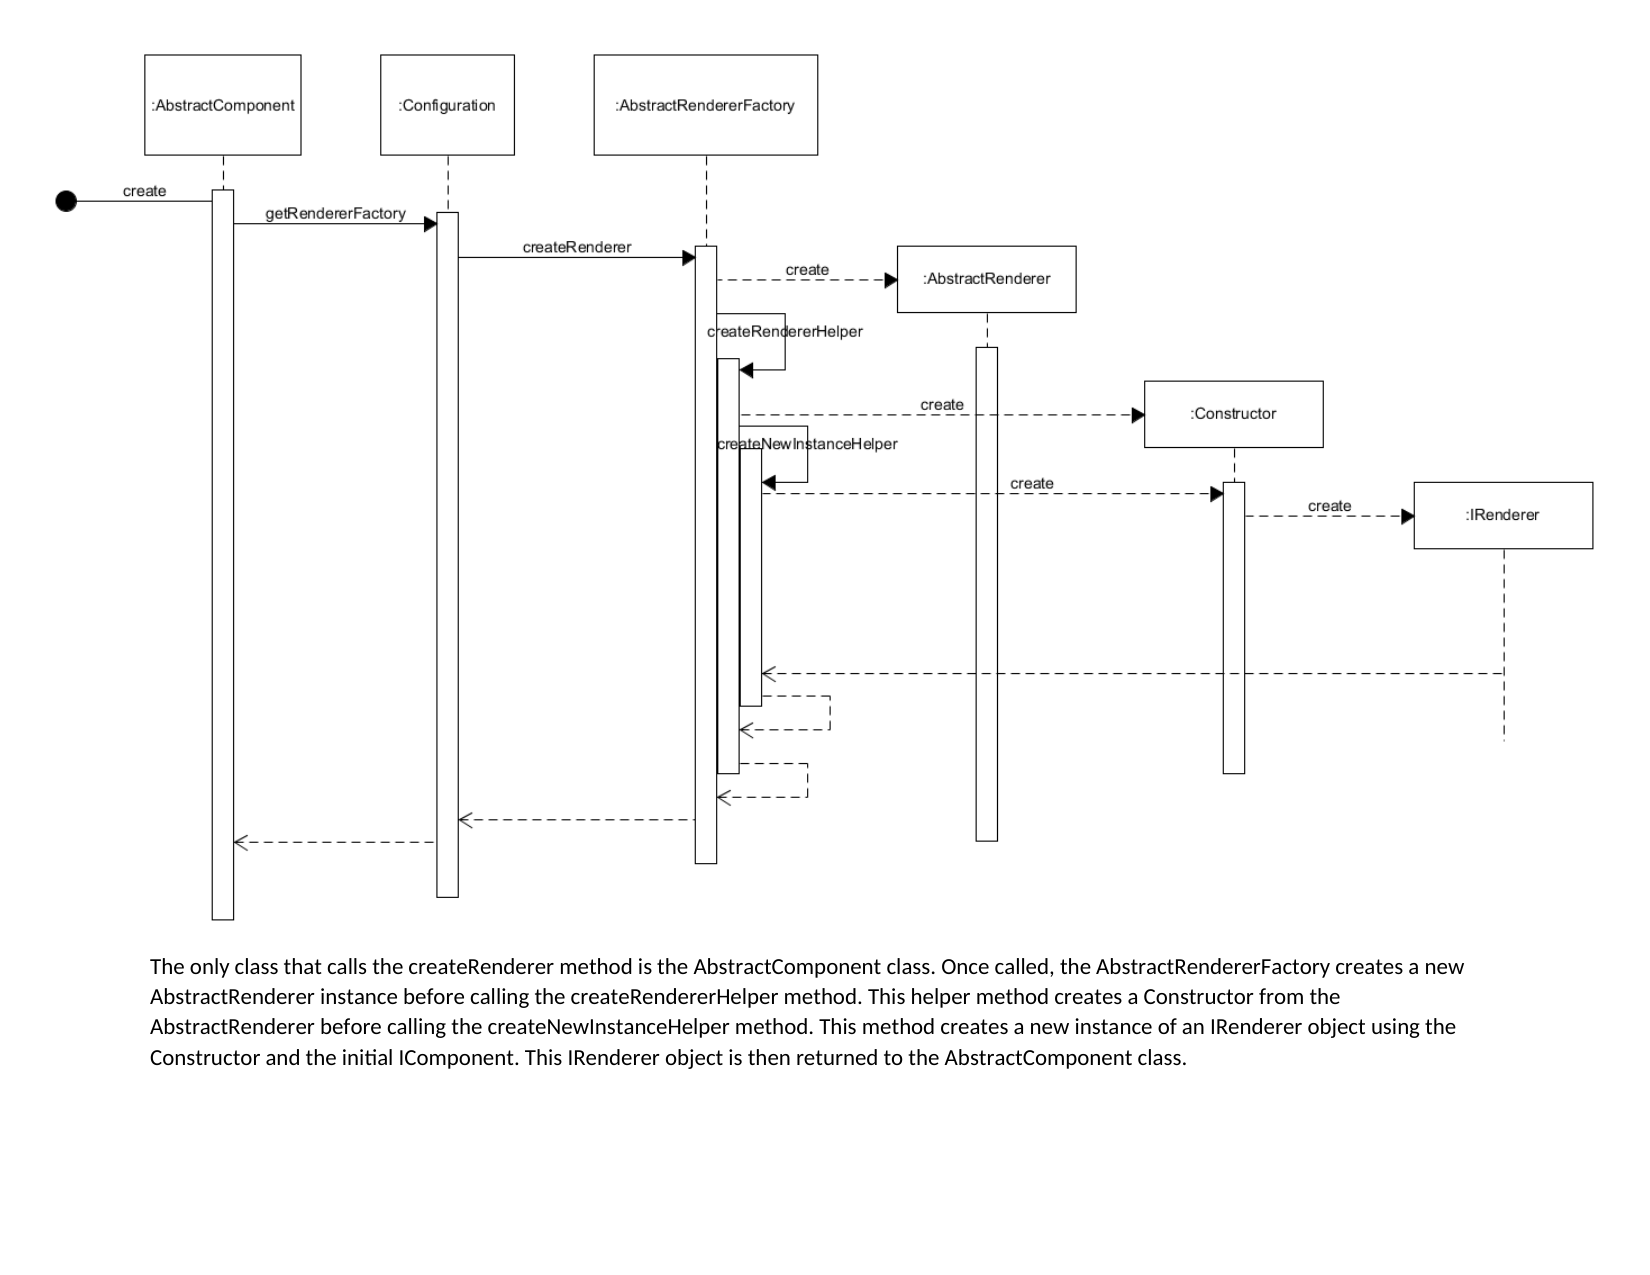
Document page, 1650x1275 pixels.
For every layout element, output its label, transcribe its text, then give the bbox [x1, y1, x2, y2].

picture [32, 32, 1616, 943]
text The only class that calls the createRenderer method is the AbstractComponent class. Once called, the AbstractRendererFactory creates a new AbstractRenderer instance before calling the createRendererHelper method. This helper method creates a Constructor from the AbstractRenderer before calling the createNewInstanceHelper method. This method creates a new instance of an IRenderer object using the Constructor and the initial IComponent. This IRenderer object is then returned to the AbstractComponent class. [150, 952, 1500, 1071]
